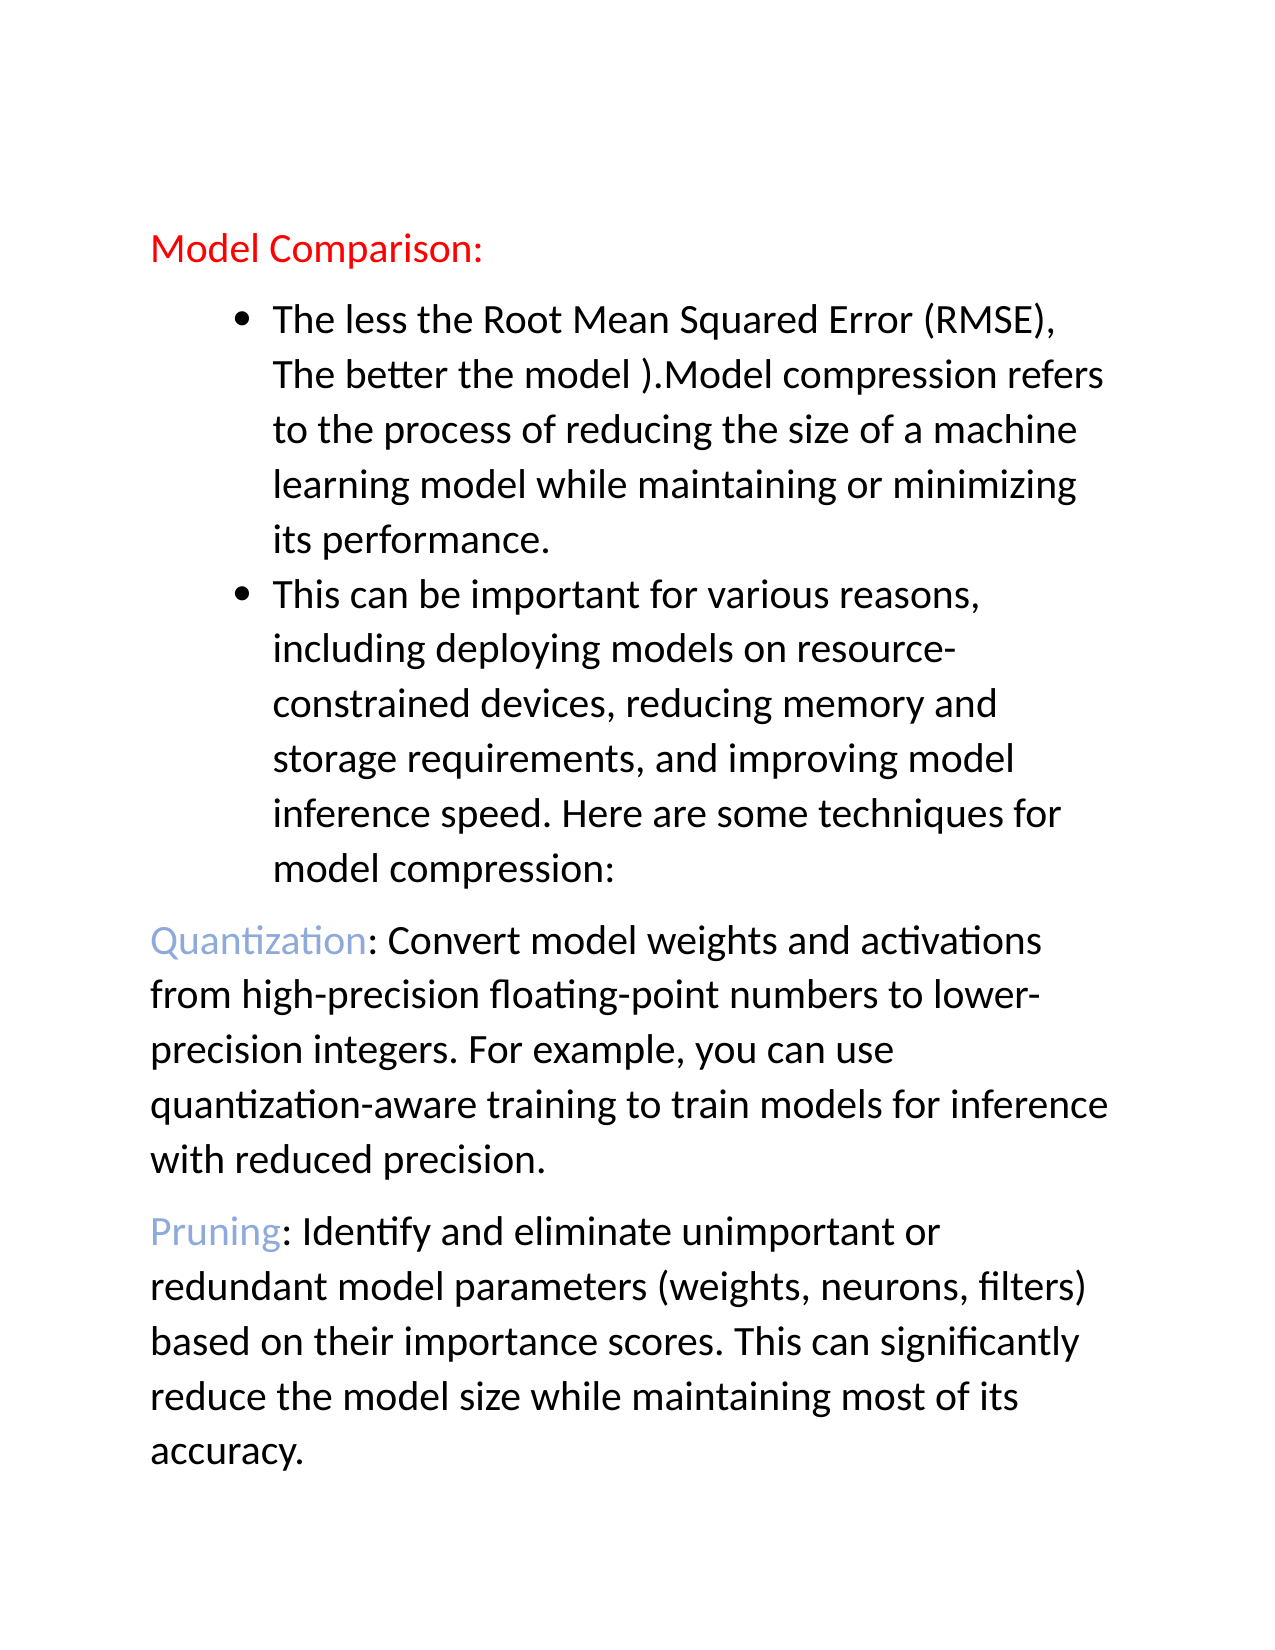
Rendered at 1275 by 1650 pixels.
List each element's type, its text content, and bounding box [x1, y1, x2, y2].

text Model Comparison: [150, 222, 1125, 272]
text Quantization: Convert model weights and activations from high-precision floating-point numbers to lower-precision integers. For example, you can use quantization-aware training to train models for inference with reduced precision. [150, 914, 1125, 1184]
list This can be important for various reasons, including deploying models on resource-constrained devices, reducing memory and storage requirements, and improving model inference speed. Here are some techniques for model compression: [235, 568, 1125, 893]
text Pruning: Identify and eliminate unimportant or redundant model parameters (weights, neurons, filters) based on their importance scores. This can significantly reduce the model size while maintaining most of its accuracy. [150, 1205, 1125, 1475]
list The less the Root Mean Squared Error (RMSE), The better the model ).Model compression refers to the process of reducing the size of a machine learning model while maintaining or minimizing its performance. [235, 293, 1125, 563]
